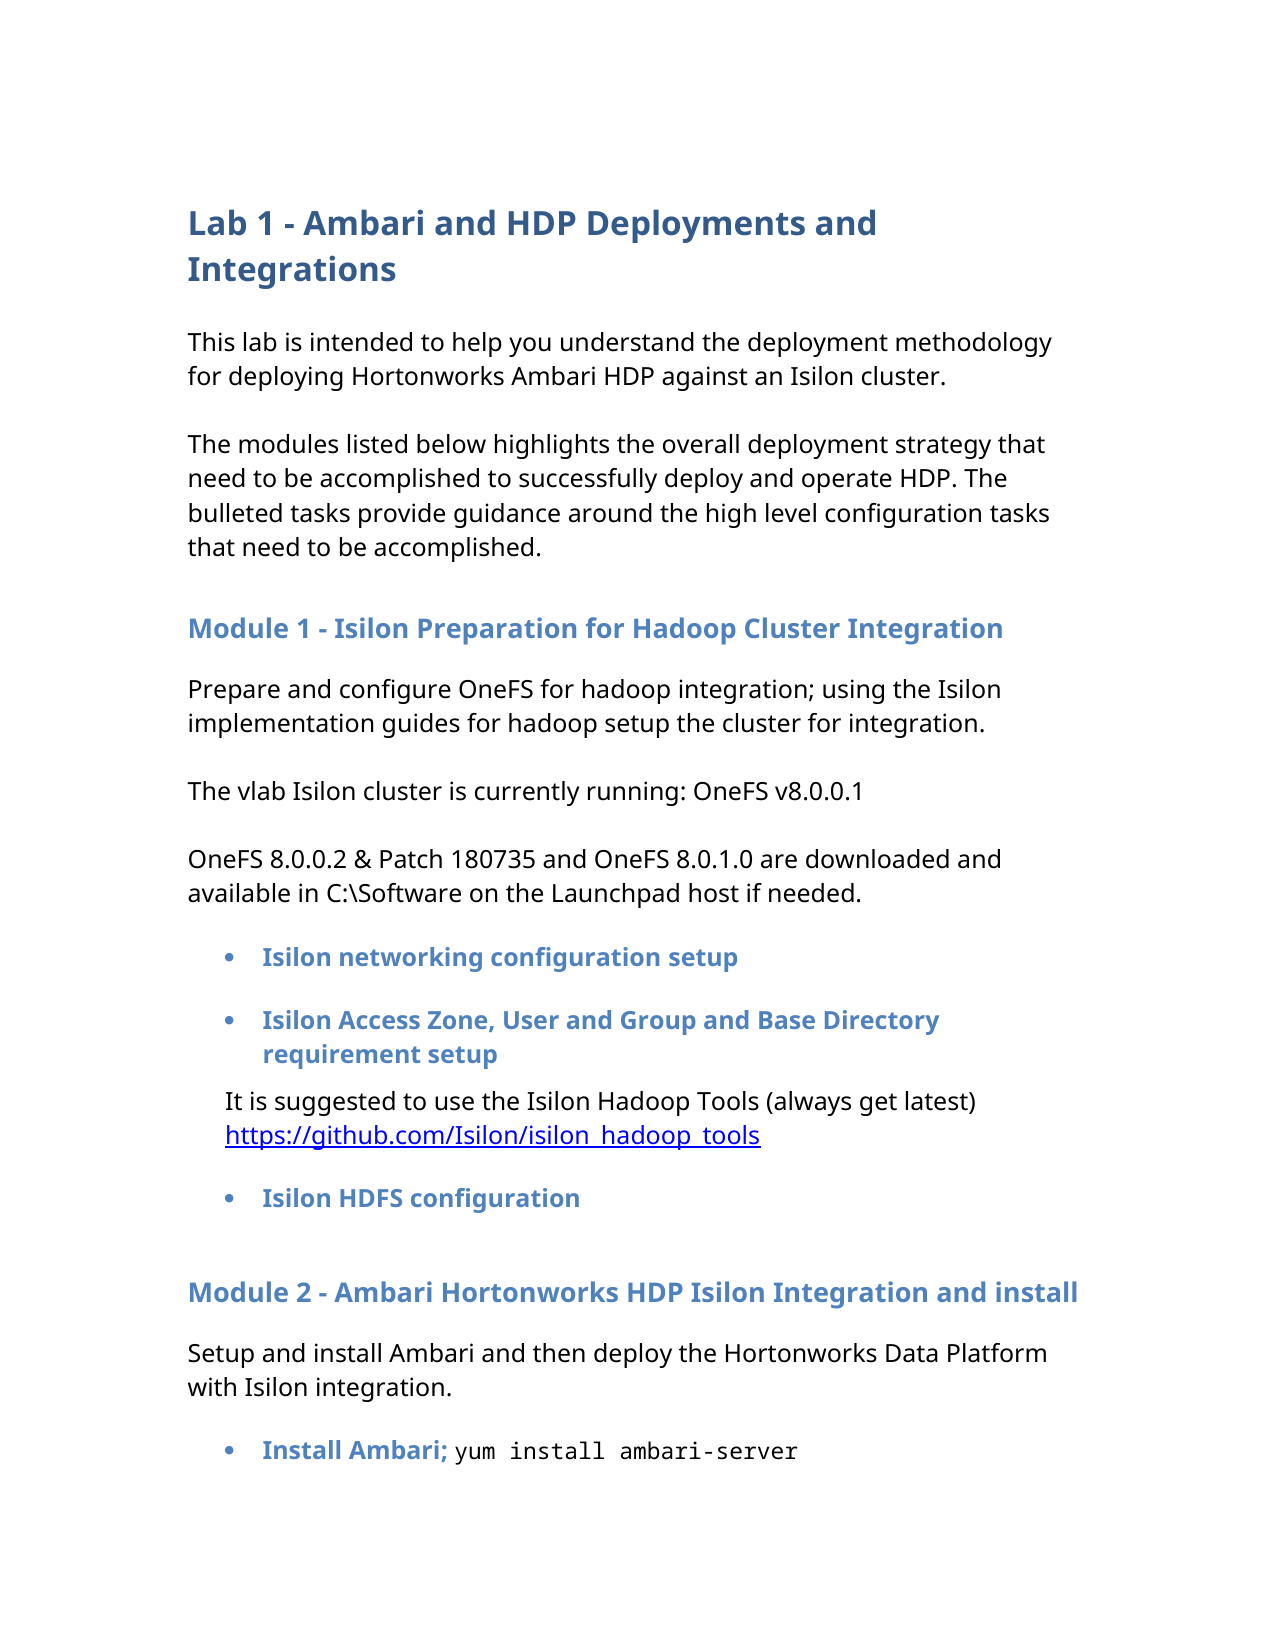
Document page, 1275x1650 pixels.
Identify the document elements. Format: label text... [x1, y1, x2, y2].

subtitle Module 2 - Ambari Hortonworks HDP Isilon Integration and install [187, 1274, 1087, 1311]
text Prepare and configure OneFS for hadoop integration; using the Isilon implementation guides for hadoop setup the cluster for integration. [187, 672, 1087, 740]
subtitle Module 1 - Isilon Preparation for Hadoop Cluster Integration [187, 610, 1087, 647]
text OneFS 8.0.0.2 & Patch 180735 and OneFS 8.0.1.0 are downloaded and available in C:\Software on the Launchpad host if needed. [187, 842, 1087, 910]
subtitle Isilon Access Zone, User and Group and Base Directory requirement setup [225, 1003, 1087, 1071]
text This lab is intended to help you understand the deployment methodology for deploying Hortonworks Ambari HDP against an Isilon cluster. [187, 325, 1087, 393]
text The vlab Isilon cluster is currently running: OneFS v8.0.0.1 [187, 774, 1087, 808]
subtitle Install Ambari; yum install ambari-server [225, 1433, 1087, 1467]
text Setup and install Ambari and then deploy the Hortonworks Data Platform with Isilon integration. [187, 1336, 1087, 1404]
text The modules listed below highlights the overall deployment strategy that need to be accomplished to successfully deploy and operate HDP. The bulleted tasks provide guidance around the high level configuration tasks that need to be accomplished. [187, 427, 1087, 563]
subtitle Lab 1 - Ambari and HDP Deployments and Integrations [187, 200, 1087, 291]
subtitle Isilon networking configuration setup [225, 939, 1087, 973]
text It is suggested to use the Isilon Hadoop Tools (always get latest) [187, 1083, 1087, 1117]
subtitle Isilon HDFS configuration [225, 1181, 1087, 1214]
text https://github.com/Isilon/isilon_hadoop_tools [187, 1117, 1087, 1151]
